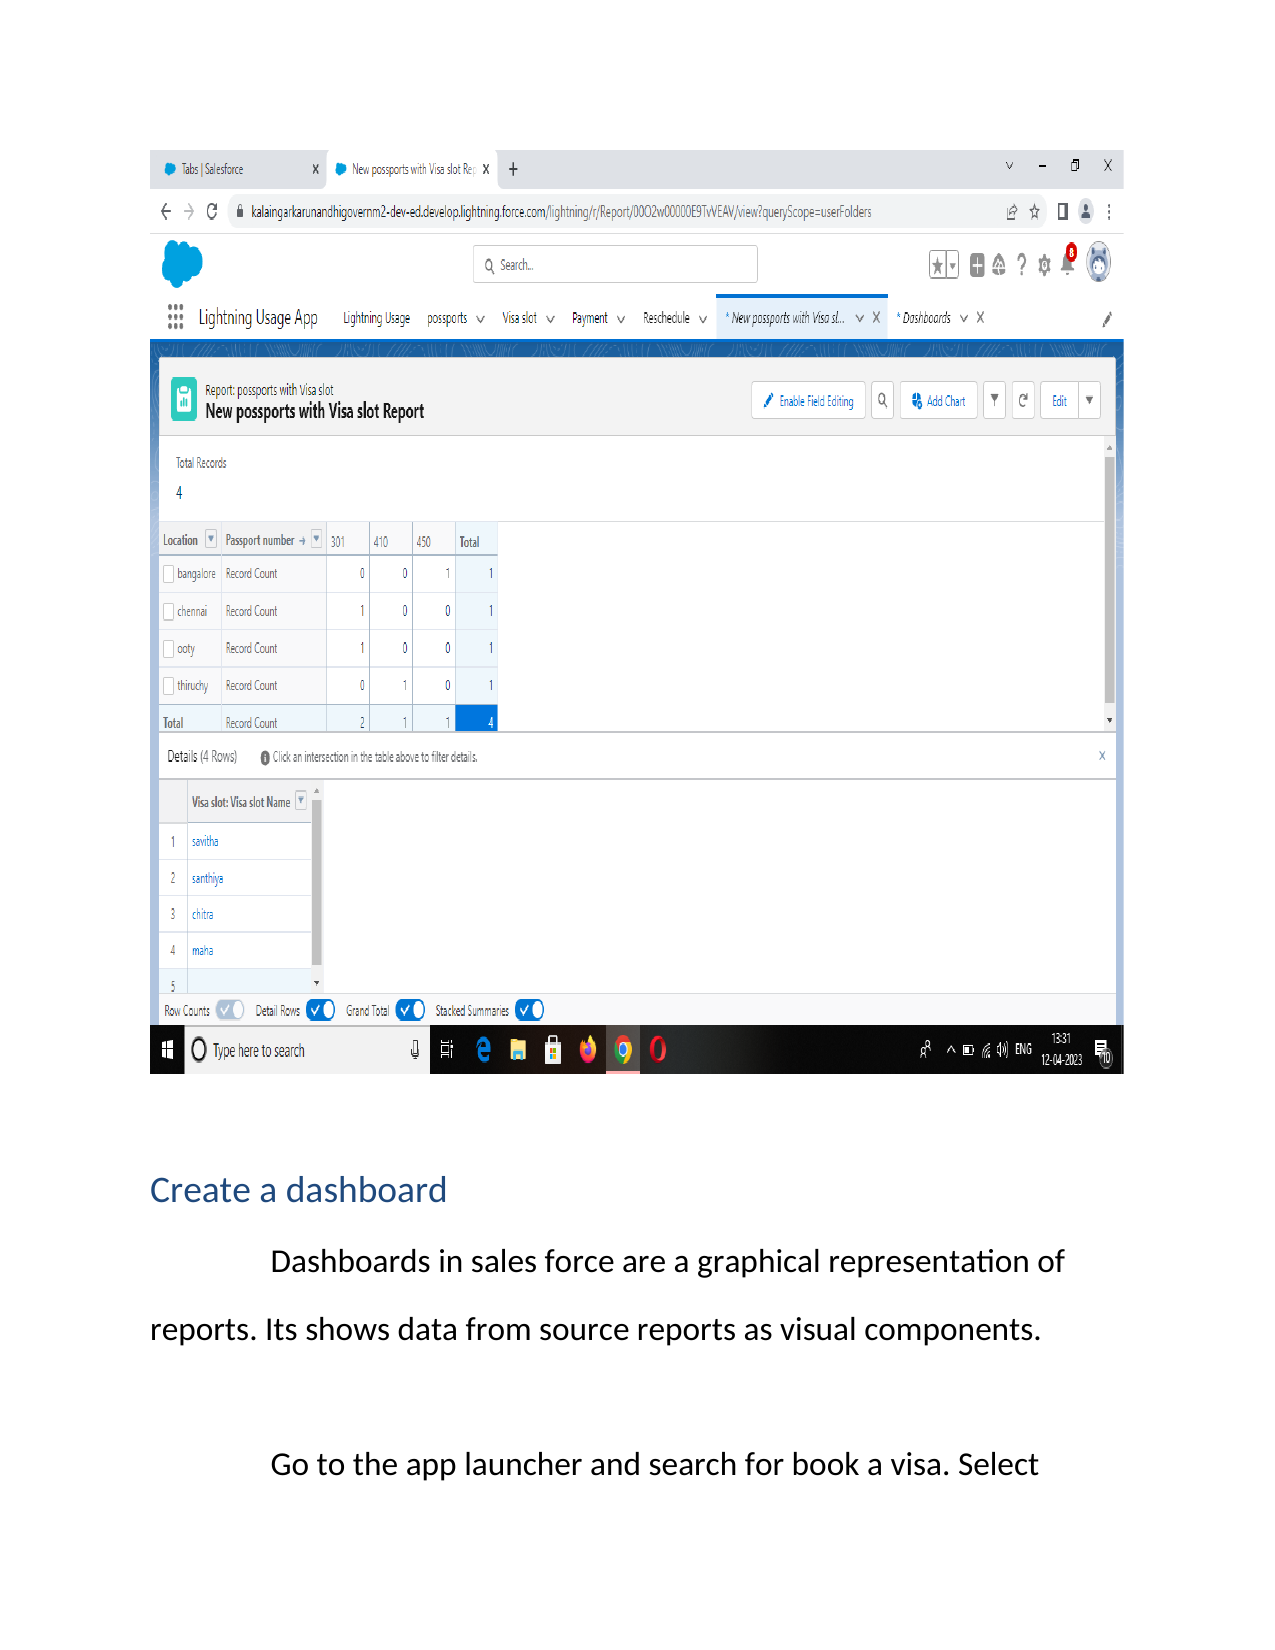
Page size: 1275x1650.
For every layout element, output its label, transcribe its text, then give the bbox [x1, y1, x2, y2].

text Dashboards in sales force are a graphical representation of [150, 1240, 1125, 1281]
picture [150, 150, 1124, 1074]
text Go to the app launcher and search for book a visa. Select [150, 1443, 1125, 1483]
text Create a dashboard [150, 1166, 1125, 1212]
text reports. Its shows data from source reports as visual components. [150, 1307, 1125, 1348]
